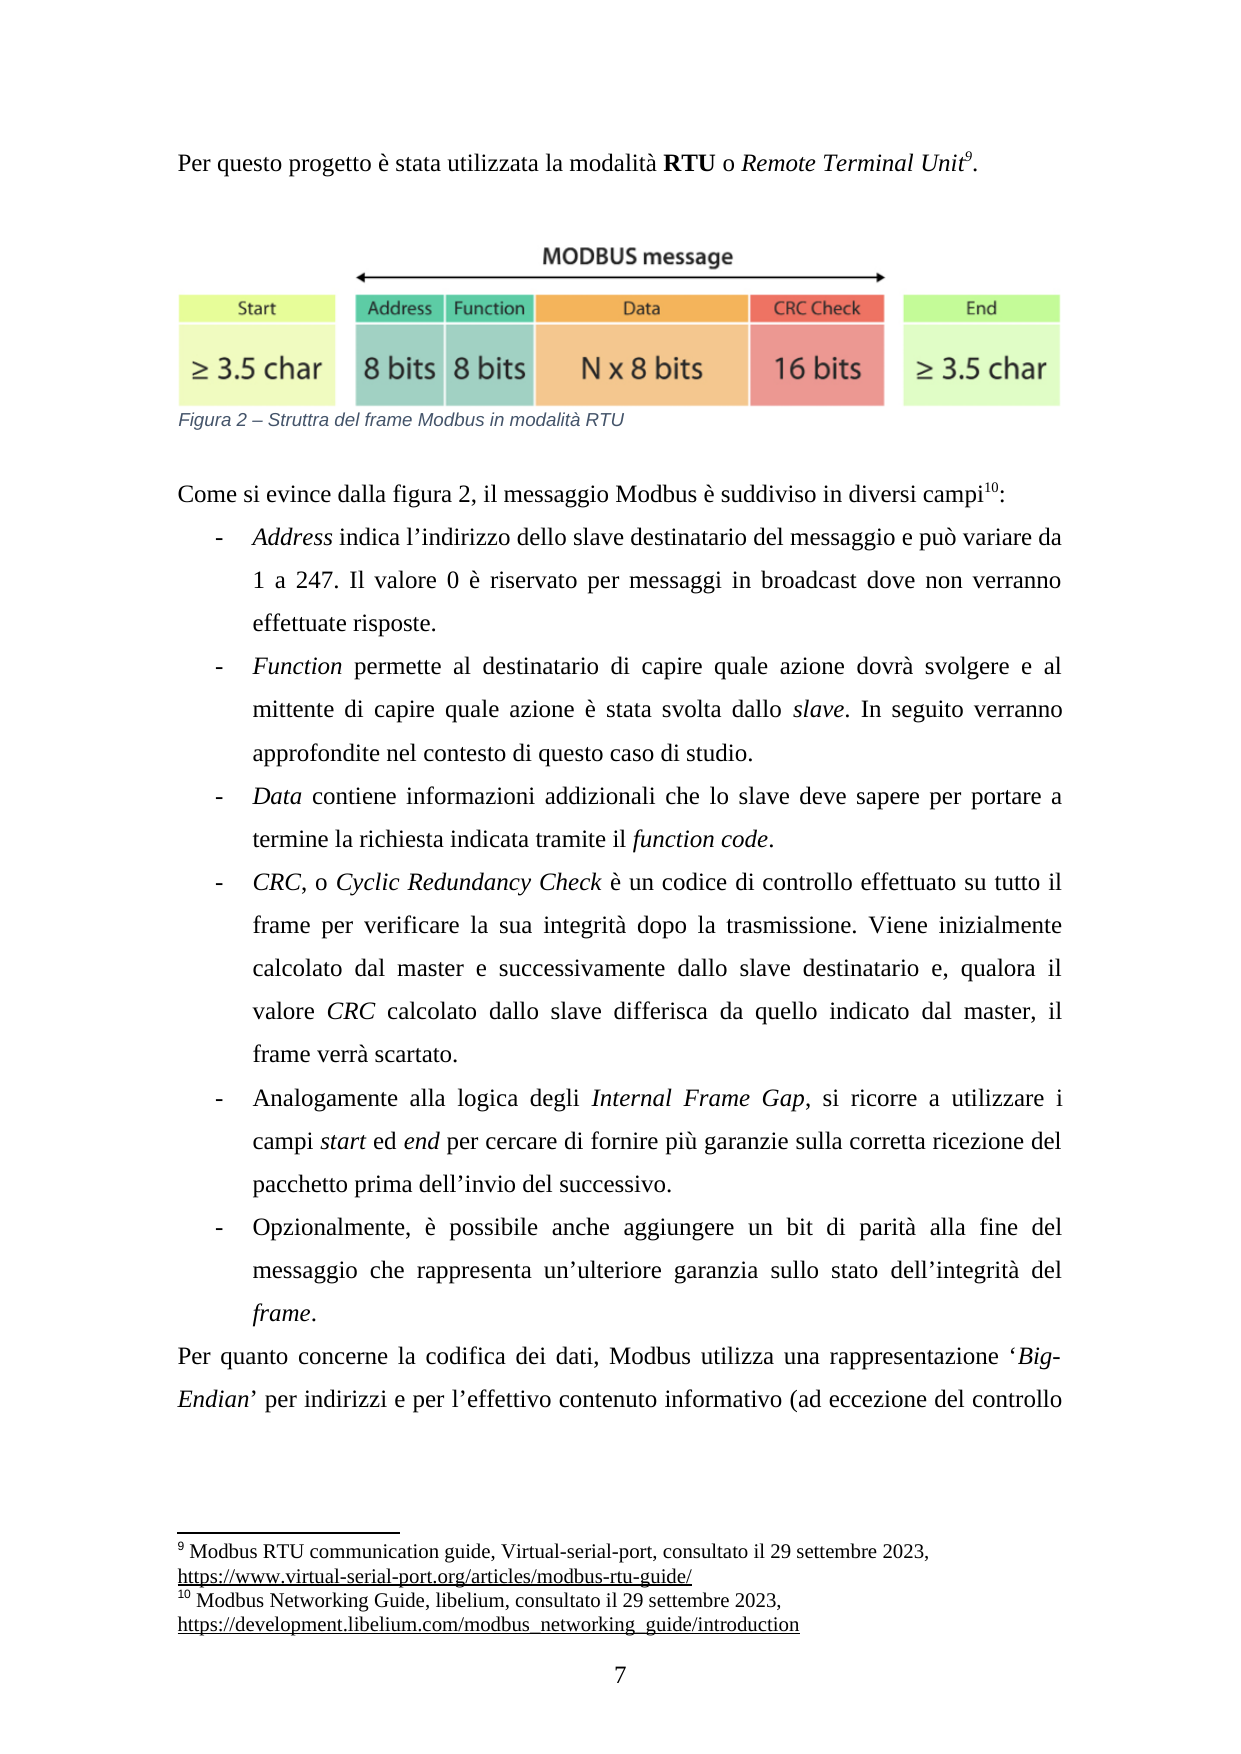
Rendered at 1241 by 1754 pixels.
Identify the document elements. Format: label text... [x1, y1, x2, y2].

list Data contiene informazioni addizionali che lo slave deve sapere per portare a termine la richiesta indicata tramite il function code. [215, 781, 1063, 853]
list Analogamente alla logica degli Internal Frame Gap, si ricorre a utilizzare i campi start ed end per cercare di fornire più garanzie sulla corretta ricezione del pacchetto prima dell’invio del successivo. [215, 1083, 1063, 1198]
list CRC, o Cyclic Redundancy Check è un codice di controllo effettuato su tutto il frame per verificare la sua integrità dopo la trasmissione. Viene inizialmente calcolato dal master e successivamente dallo slave destinatario e, qualora il valore CRC calcolato dallo slave differisca da quello indicato dal master, il frame verrà scartato. [215, 867, 1063, 1068]
list Address indica l’indirizzo dello slave destinatario del messaggio e può variare da 1 a 247. Il valore 0 è riservato per messaggi in broadcast dove non verranno effettuate risposte. [215, 522, 1063, 637]
list Opzionalmente, è possibile anche aggiungere un bit di parità alla fine del messaggio che rappresenta un’ulteriore garanzia sullo stato dell’integrità del frame. [215, 1212, 1063, 1327]
text Come si evince dalla figura 2, il messaggio Modbus è suddiviso in diversi campi: [177, 479, 1063, 508]
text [177, 1341, 1063, 1413]
picture [177, 245, 1062, 407]
text Per questo progetto è stata utilizzata la modalità RTU o Remote Terminal Unit. [177, 148, 1063, 176]
list Function permette al destinatario di capire quale azione dovrà svolgere e al mittente di capire quale azione è stata svolta dallo slave. In seguito verranno approfondite nel contesto di questo caso di studio. [215, 651, 1063, 766]
